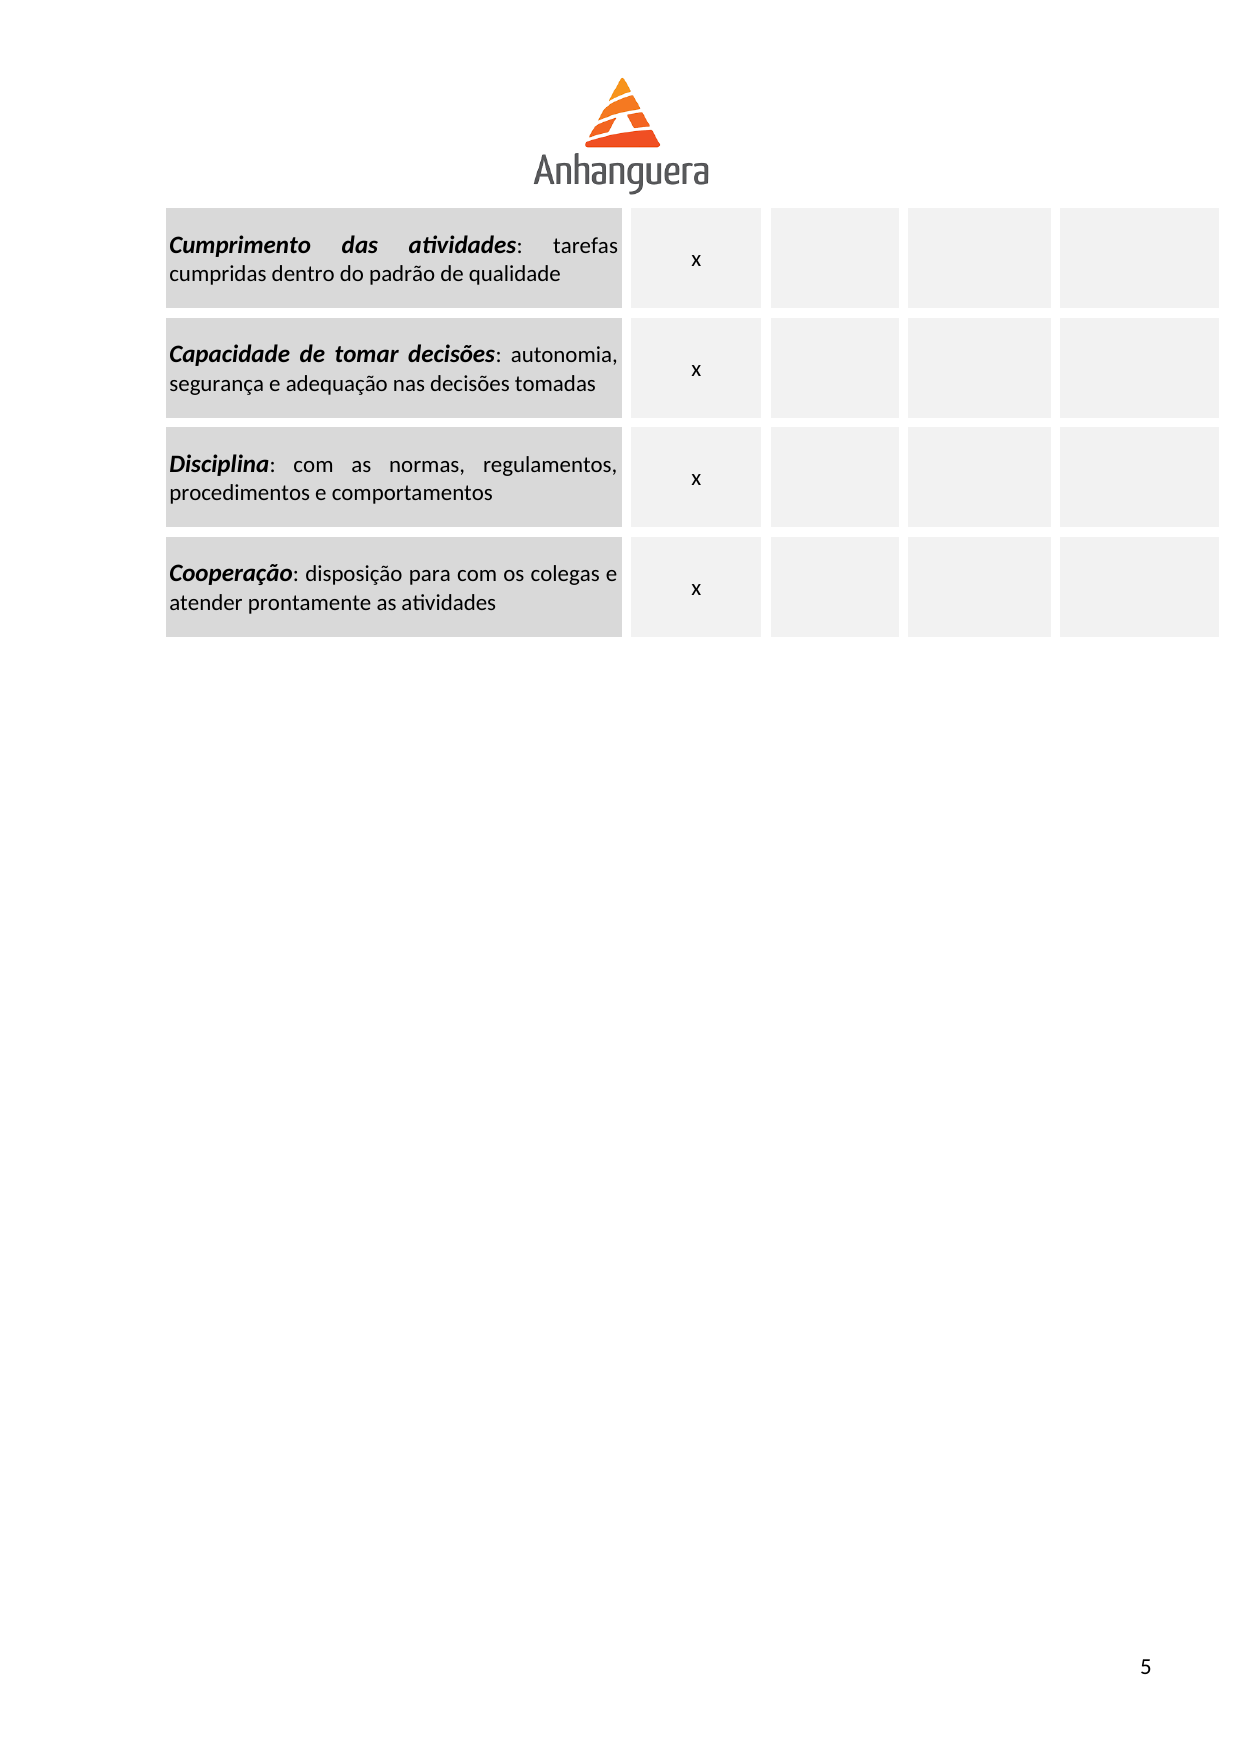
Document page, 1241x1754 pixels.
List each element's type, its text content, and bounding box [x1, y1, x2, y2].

table_cell [1060, 208, 1219, 308]
table_cell x [631, 537, 761, 637]
table_cell Cooperação: disposição para com os colegas e atender prontamente as atividades [166, 537, 622, 637]
table_cell [908, 427, 1051, 527]
table_cell [771, 208, 899, 308]
table_cell [771, 427, 899, 527]
picture [526, 73, 714, 199]
table_cell Cumprimento das atividades: tarefas cumpridas dentro do padrão de qualidade [166, 208, 622, 308]
table_cell [771, 318, 899, 418]
table_cell [908, 208, 1051, 308]
table_cell [1060, 318, 1219, 418]
table_cell [1060, 427, 1219, 527]
table_cell Disciplina: com as normas, regulamentos, procedimentos e comportamentos [166, 427, 622, 527]
table_cell [908, 318, 1051, 418]
table_cell x [631, 318, 761, 418]
table_cell x [631, 427, 761, 527]
table_cell x [631, 208, 761, 308]
table_cell [771, 537, 899, 637]
table_cell Capacidade de tomar decisões: autonomia, segurança e adequação nas decisões tomadas [166, 318, 622, 418]
table_cell [908, 537, 1051, 637]
table_cell [1060, 537, 1219, 637]
